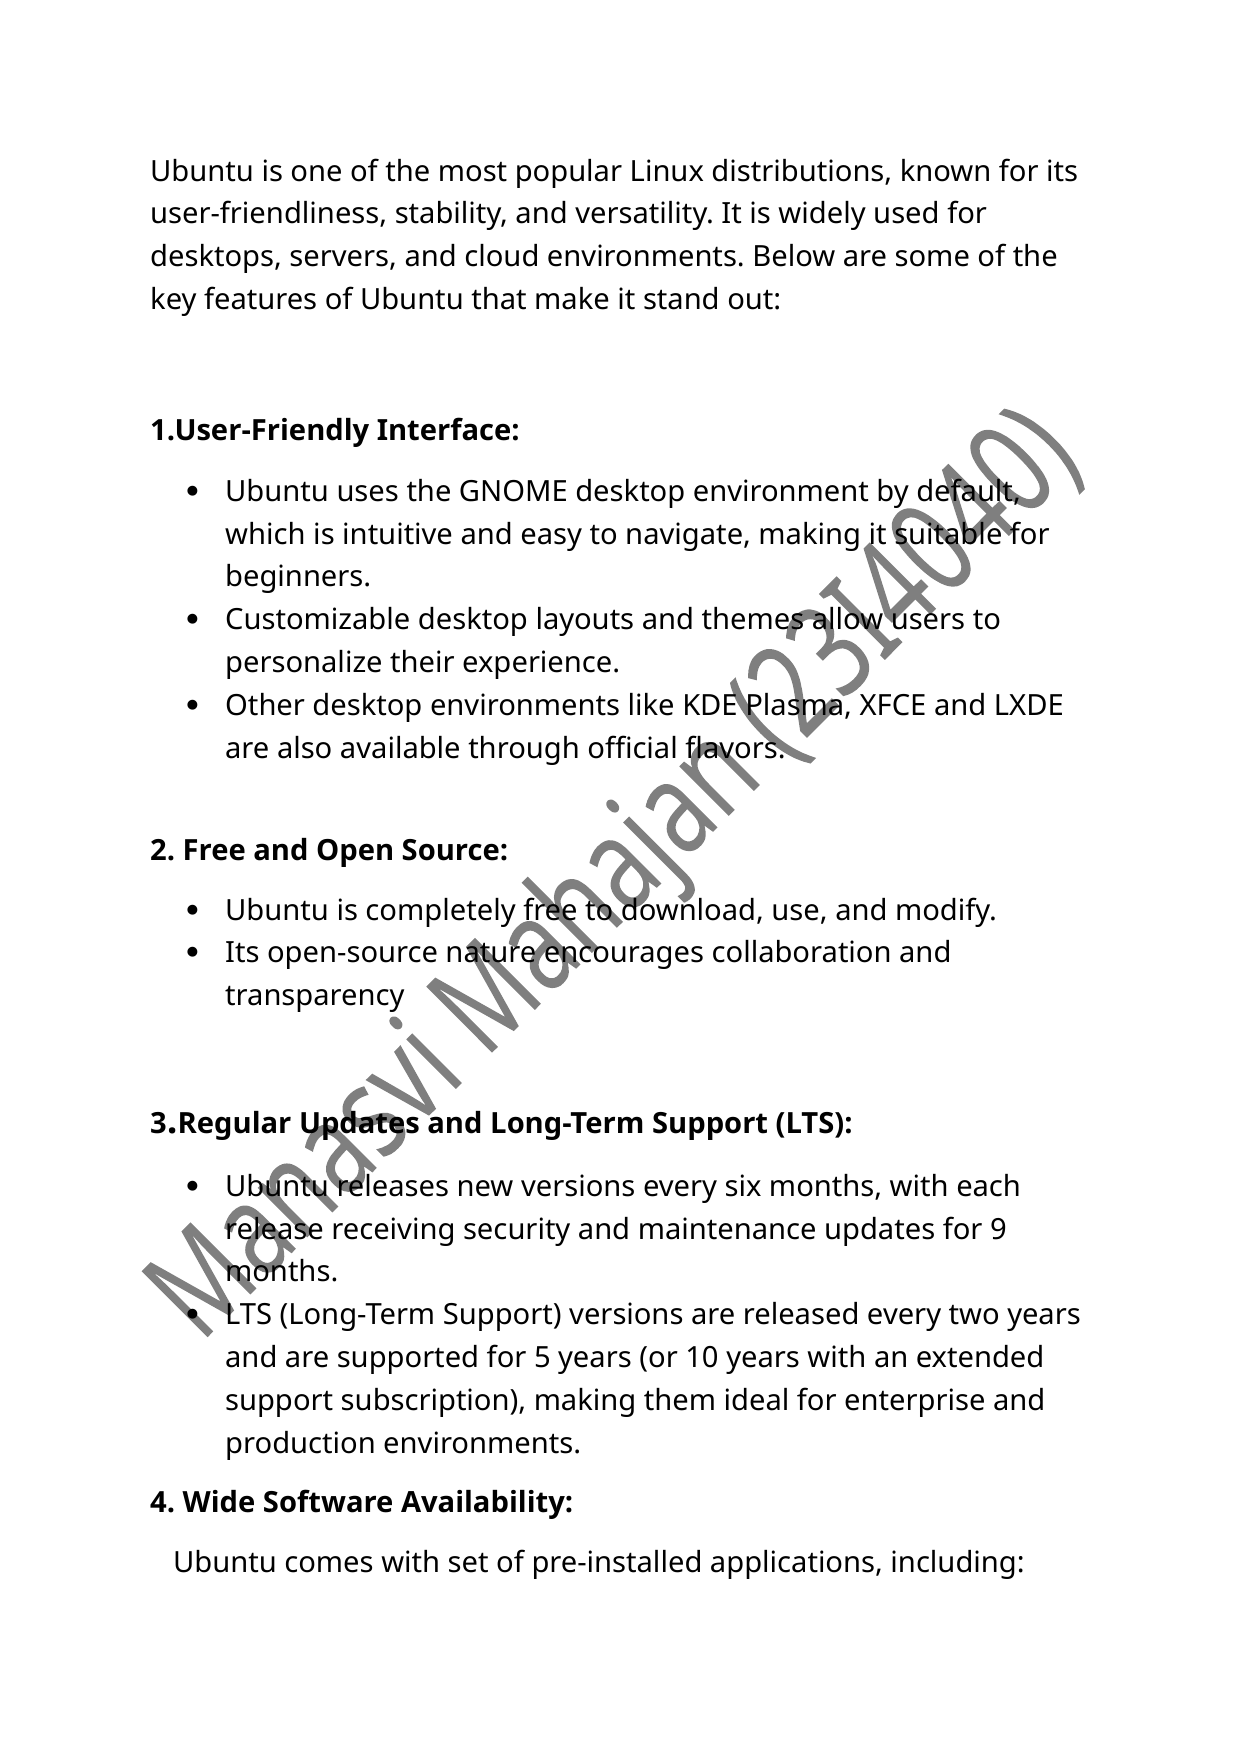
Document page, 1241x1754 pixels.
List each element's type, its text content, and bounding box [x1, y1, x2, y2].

list LTS (Long-Term Support) versions are released every two years and are supported for 5 years (or 10 years with an extended support subscription), making them ideal for enterprise and production environments. [187, 1293, 1090, 1462]
text 1.User-Friendly Interface: [150, 410, 1090, 449]
list Other desktop environments like KDE Plasma, XFCE and LXDE are also available through official flavors. [187, 684, 1090, 767]
text 4. Wide Software Availability: [150, 1481, 1090, 1521]
list Ubuntu is completely free to download, use, and modify. [187, 889, 1090, 928]
text Ubuntu is one of the most popular Linux distributions, known for its user-friendliness, stability, and versatility. It is widely used for desktops, servers, and cloud environments. Below are some of the key features of Ubuntu that make it stand out: [150, 150, 1090, 318]
text 2. Free and Open Source: [150, 829, 1090, 869]
list Ubuntu releases new versions every six months, with each release receiving security and maintenance updates for 9 months. [187, 1165, 1090, 1290]
list Ubuntu uses the GNOME desktop environment by default, which is intuitive and easy to navigate, making it suitable for beginners. [187, 470, 1090, 595]
list Customizable desktop layouts and themes allow users to personalize their experience. [187, 598, 1090, 681]
text Ubuntu comes with set of pre-installed applications, including: [150, 1541, 1090, 1581]
text 3.Regular Updates and Long-Term Support (LTS): [150, 1093, 1090, 1144]
list Its open-source nature encourages collaboration and transparency [187, 932, 1090, 1014]
